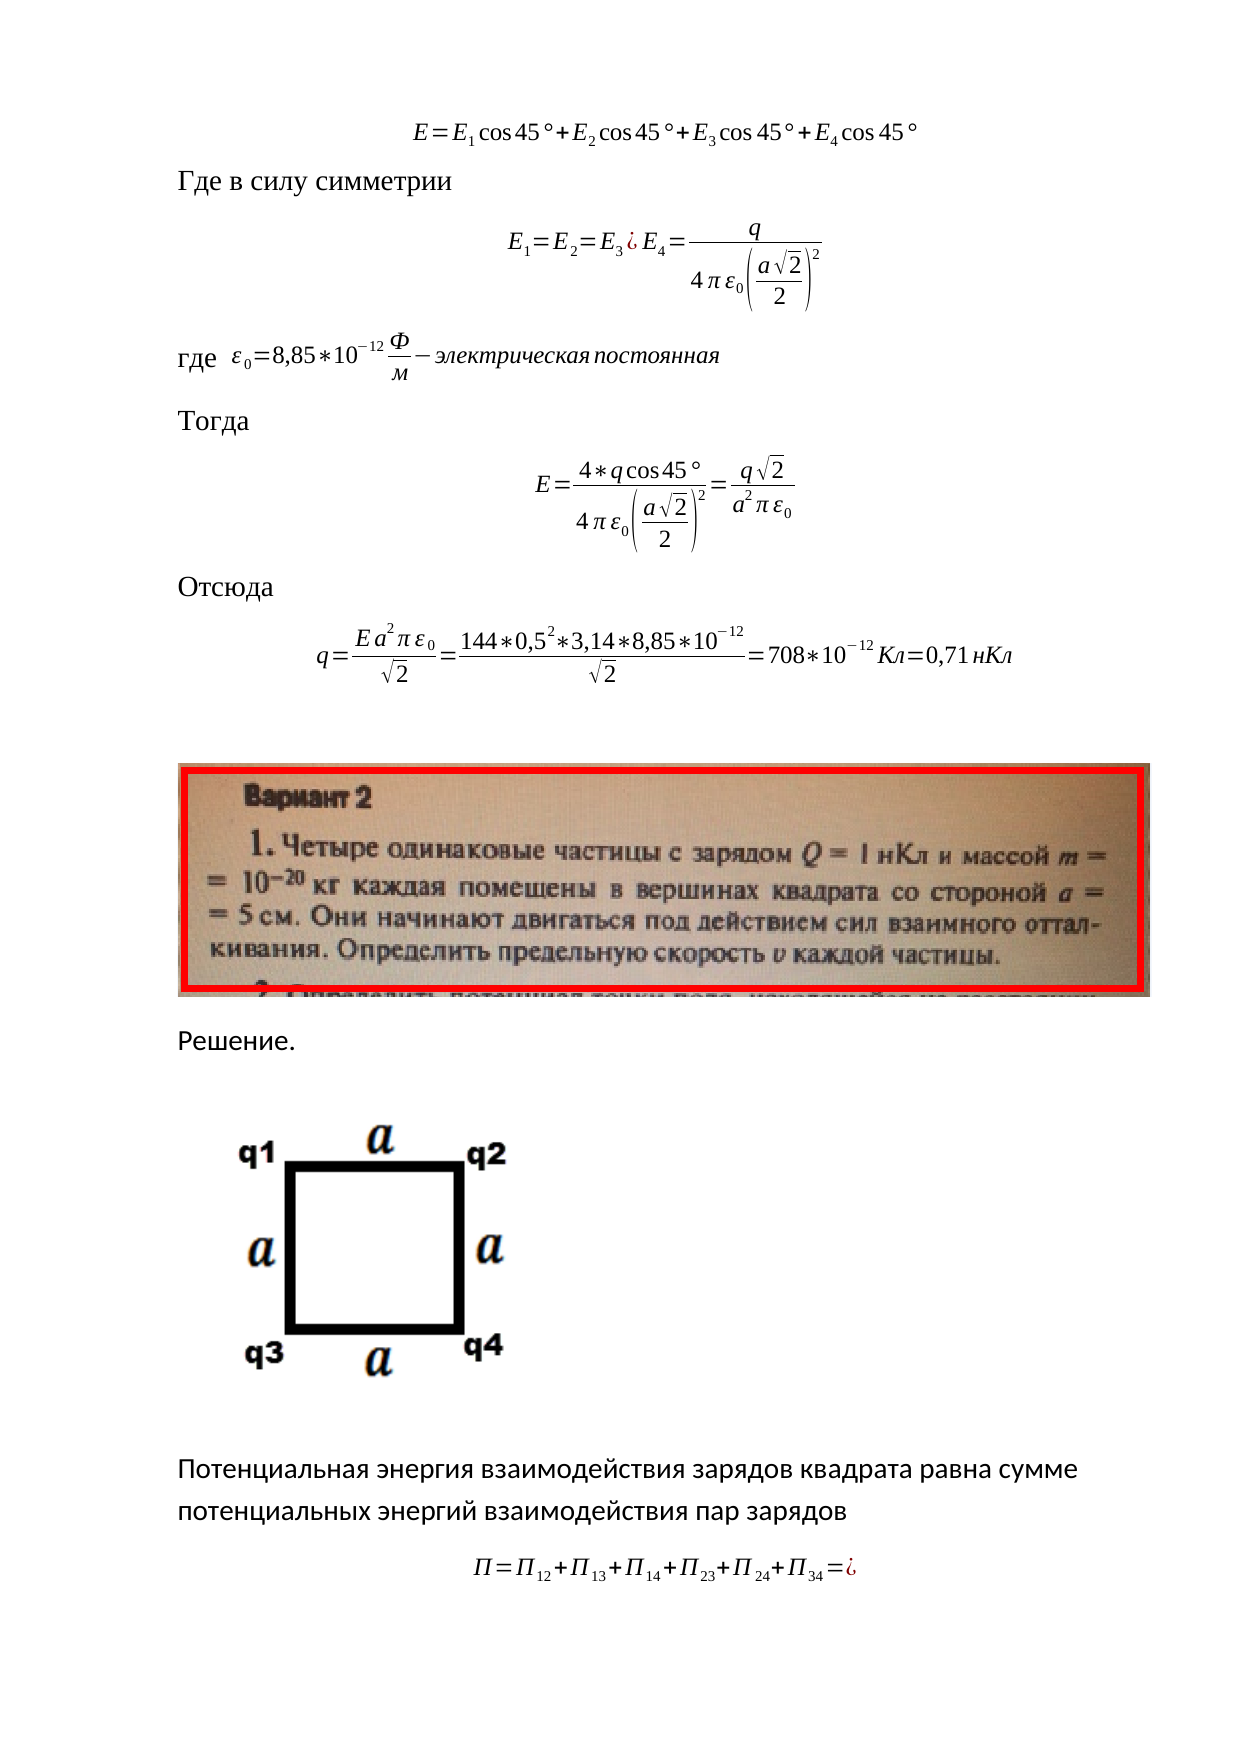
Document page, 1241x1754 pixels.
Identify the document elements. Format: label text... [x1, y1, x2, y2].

text Потенциальная энергия взаимодействия зарядов квадрата равна сумме потенциальных энергий взаимодействия пар зарядов [177, 1451, 1152, 1527]
picture [177, 1083, 579, 1426]
text где [177, 327, 1152, 386]
text Решение. [177, 1022, 1152, 1057]
text Где в силу симметрии [177, 163, 1152, 197]
picture [177, 763, 1152, 997]
text Тогда [177, 403, 1152, 437]
text Отсюда [177, 569, 1152, 603]
